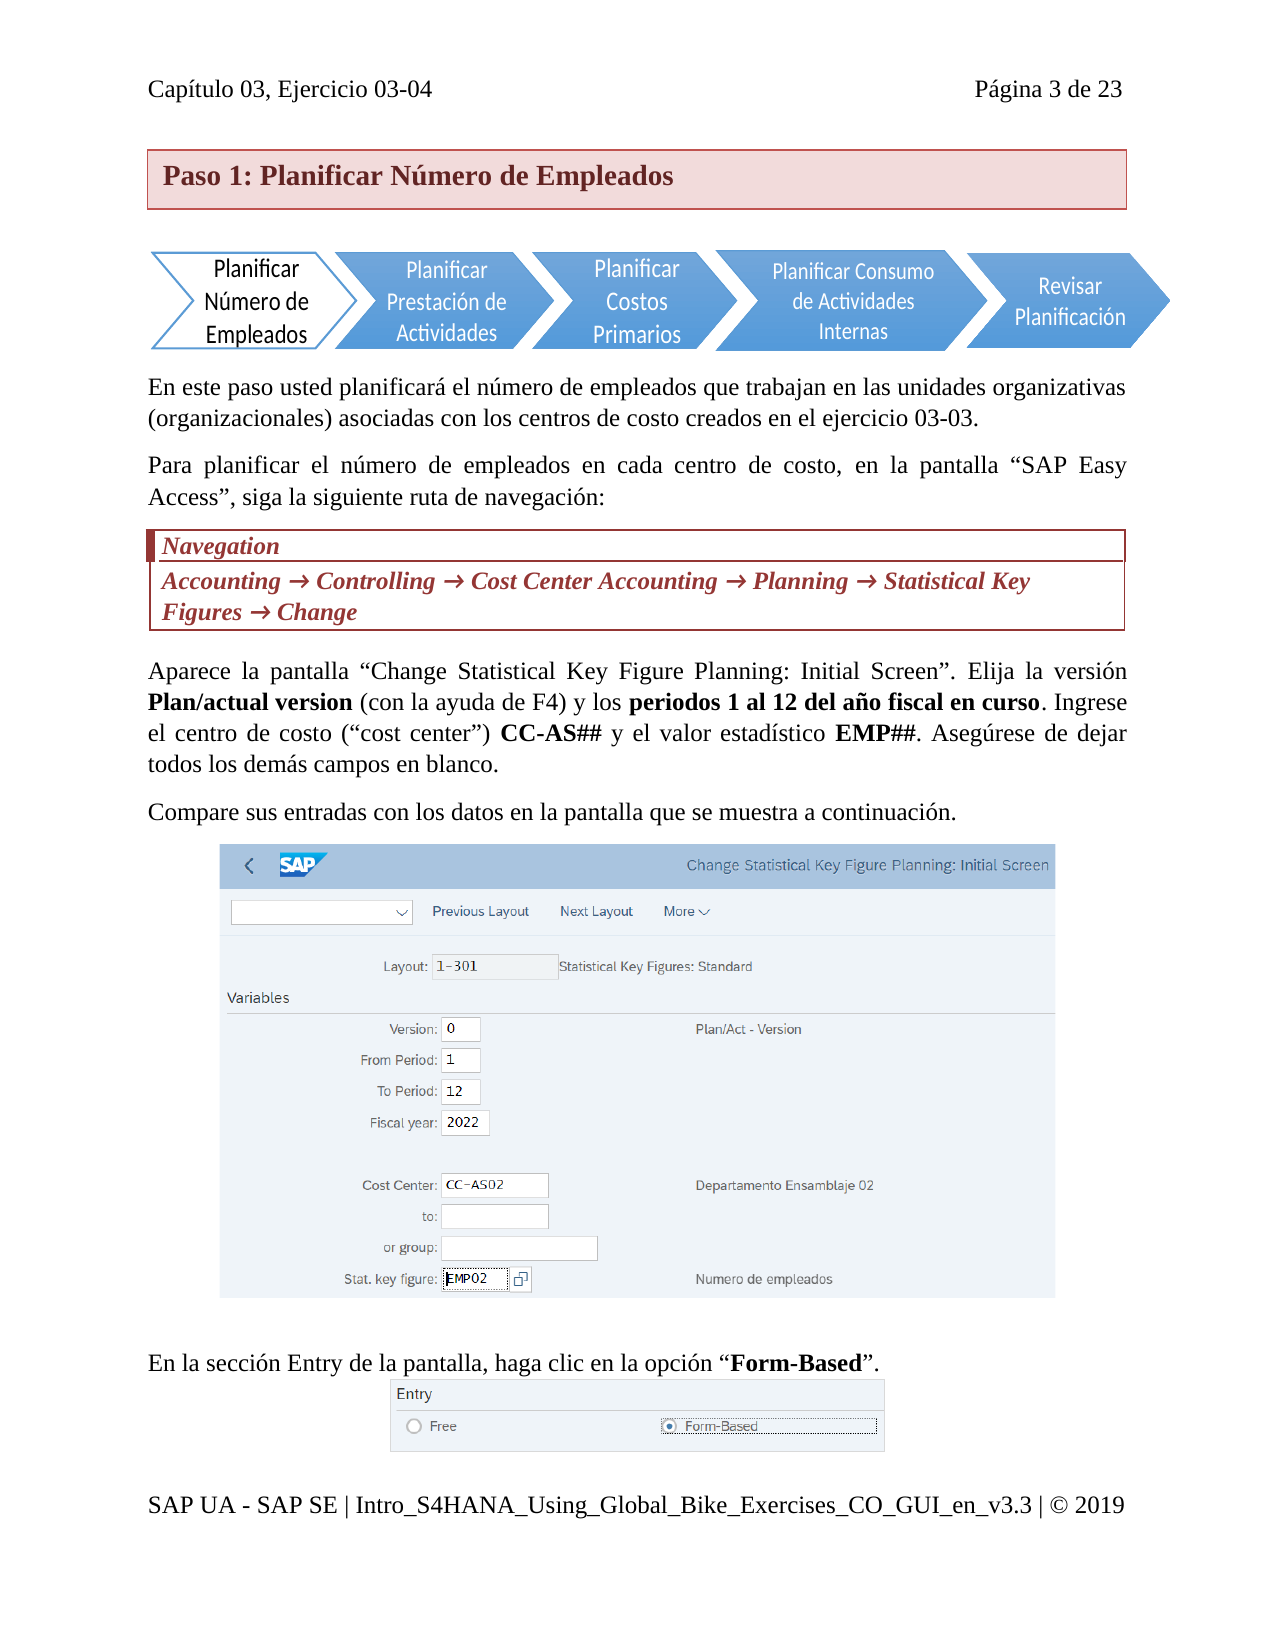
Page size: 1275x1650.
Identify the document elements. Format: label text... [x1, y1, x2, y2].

text Para planificar el número de empleados en cada centro de costo, en la pantalla “SAP Easy Access”, siga la siguiente ruta de navegación: [148, 451, 1127, 510]
table_header Navegation [155, 531, 1124, 560]
text Aparece la pantalla “Change Statistical Key Figure Planning: Initial Screen”. Elija la versión Plan/actual version (con la ayuda de F4) y los periodos 1 al 12 del año fiscal en curso. Ingrese el centro de costo (“cost center”) CC-AS## y el valor estadístico EMP##. Asegúrese de dejar todos los demás campos en blanco. [148, 656, 1127, 778]
text En la sección Entry de la pantalla, haga clic en la opción “Form-Based”. [148, 1348, 1127, 1377]
table_cell Accounting → Controlling → Cost Center Accounting → Planning → Statistical Key Figures → Change [151, 560, 1124, 629]
picture [219, 844, 1056, 1298]
text Compare sus entradas con los datos en la pantalla que se muestra a continuación. [148, 797, 1127, 826]
text En este paso usted planificará el número de empleados que trabajan en las unidades organizativas (organizacionales) asociadas con los centros de costo creados en el ejercicio 03-03. [148, 372, 1127, 432]
picture [391, 1380, 884, 1451]
